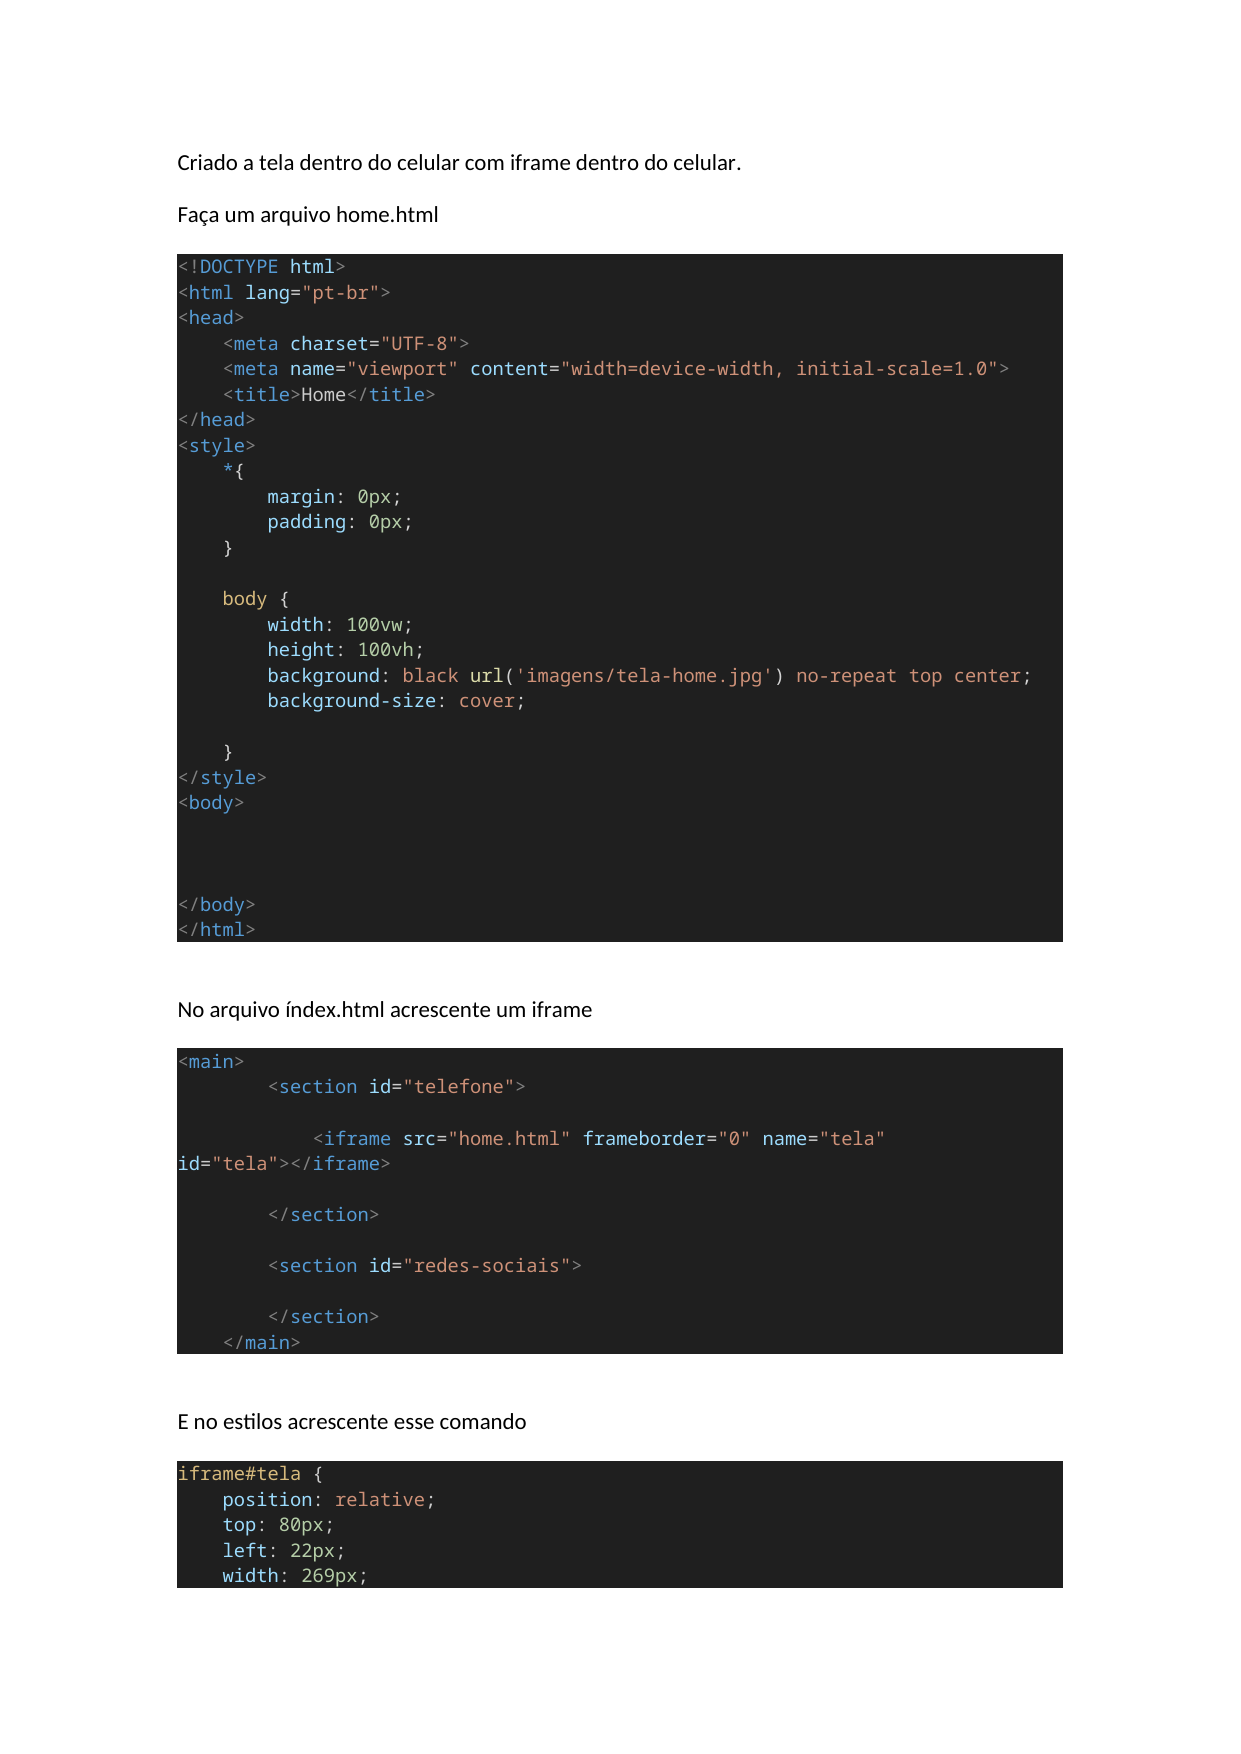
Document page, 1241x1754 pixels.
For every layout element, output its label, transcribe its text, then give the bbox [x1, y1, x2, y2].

text </section> [177, 1303, 1063, 1329]
text <style> [177, 432, 1063, 458]
text </body> [177, 891, 1063, 917]
text background: black url('imagens/tela-home.jpg') no-repeat top center; [177, 662, 1063, 687]
text <body> [177, 789, 1063, 815]
text </html> [177, 917, 1063, 942]
text width: 269px; [177, 1563, 1063, 1588]
text <head> [177, 305, 1063, 330]
text </head> [177, 407, 1063, 432]
text body { [177, 585, 1063, 611]
text height: 100vh; [177, 636, 1063, 662]
text <iframe src="home.html" frameborder="0" name="tela" id="tela"></iframe> [177, 1125, 1063, 1176]
text } [177, 738, 1063, 764]
text <html lang="pt-br"> [177, 279, 1063, 305]
text <meta name="viewport" content="width=device-width, initial-scale=1.0"> [177, 356, 1063, 381]
text E no estilos acrescente esse comando [177, 1407, 1063, 1436]
text left: 22px; [177, 1537, 1063, 1563]
text <section id="telefone"> [177, 1074, 1063, 1099]
text <section id="redes-sociais"> [177, 1252, 1063, 1278]
text <title>Home</title> [177, 381, 1063, 407]
text No arquivo índex.html acrescente um iframe [177, 995, 1063, 1023]
text iframe#tela { [177, 1461, 1063, 1486]
text <meta charset="UTF-8"> [177, 330, 1063, 356]
text </section> [177, 1201, 1063, 1227]
text padding: 0px; [177, 509, 1063, 534]
text <main> [177, 1048, 1063, 1074]
text Faça um arquivo home.html [177, 201, 1063, 229]
text </main> [177, 1329, 1063, 1354]
text top: 80px; [177, 1512, 1063, 1537]
text *{ [177, 458, 1063, 483]
text <!DOCTYPE html> [177, 254, 1063, 279]
text } [177, 534, 1063, 560]
text </style> [177, 764, 1063, 789]
text Criado a tela dentro do celular com iframe dentro do celular. [177, 148, 1063, 176]
text width: 100vw; [177, 611, 1063, 636]
text position: relative; [177, 1486, 1063, 1512]
text margin: 0px; [177, 483, 1063, 509]
text background-size: cover; [177, 687, 1063, 713]
